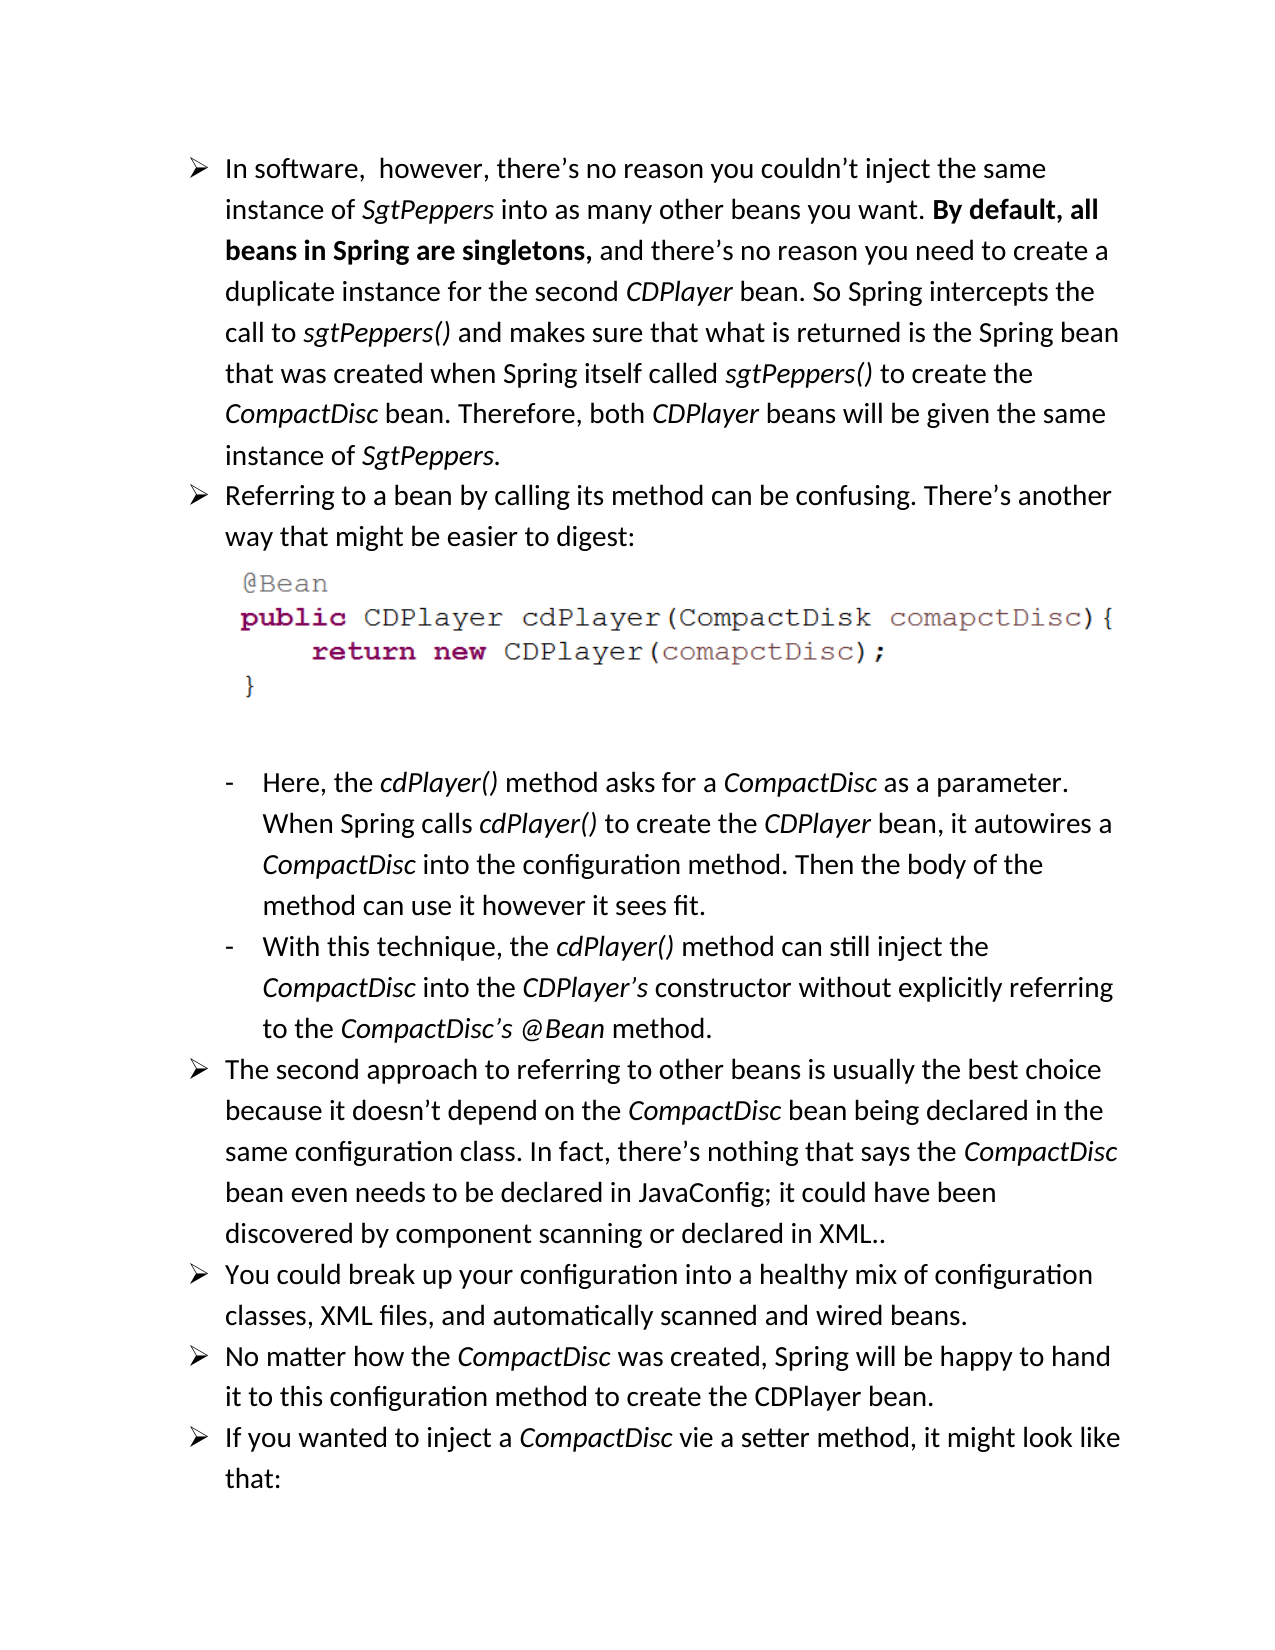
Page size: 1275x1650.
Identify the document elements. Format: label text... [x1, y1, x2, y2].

list In software, however, there’s no reason you couldn’t inject the same instance of SgtPeppers into as many other beans you want. By default, all beans in Spring are singletons, and there’s no reason you need to create a duplicate instance for the second CDPlayer bean. So Spring intercepts the call to sgtPeppers() and makes sure that what is returned is the Spring bean that was created when Spring itself called sgtPeppers() to create the CompactDisc bean. Therefore, both CDPlayer beans will be given the same instance of SgtPeppers. [187, 150, 1125, 472]
list If you wanted to inject a CompactDisc vie a setter method, it might look like that: [187, 1419, 1125, 1496]
list Here, the cdPlayer() method asks for a CompactDisc as a parameter. When Spring calls cdPlayer() to create the CDPlayer bean, it autowires a CompactDisc into the configuration method. Then the body of the method can use it however it sees fit. [225, 764, 1125, 923]
list With this technique, the cdPlayer() method can still inject the CompactDisc into the CDPlayer’s constructor without explicitly referring to the CompactDisc’s @Bean method. [225, 928, 1125, 1046]
list The second approach to referring to other beans is usually the best choice because it doesn’t depend on the CompactDisc bean being declared in the same configuration class. In fact, there’s nothing that says the CompactDisc bean even needs to be declared in JavaConfig; it could have been discovered by component scanning or declared in XML.. [187, 1051, 1125, 1250]
list No matter how the CompactDisc was created, Spring will be happy to hand it to this configuration method to create the CDPlayer bean. [187, 1338, 1125, 1414]
list You could break up your configuration into a healthy mix of configuration classes, XML files, and automatically scanned and wired beans. [187, 1256, 1125, 1332]
picture [225, 559, 1133, 720]
list Referring to a bean by calling its method can be confusing. There’s another way that might be easier to digest: [187, 477, 1125, 554]
